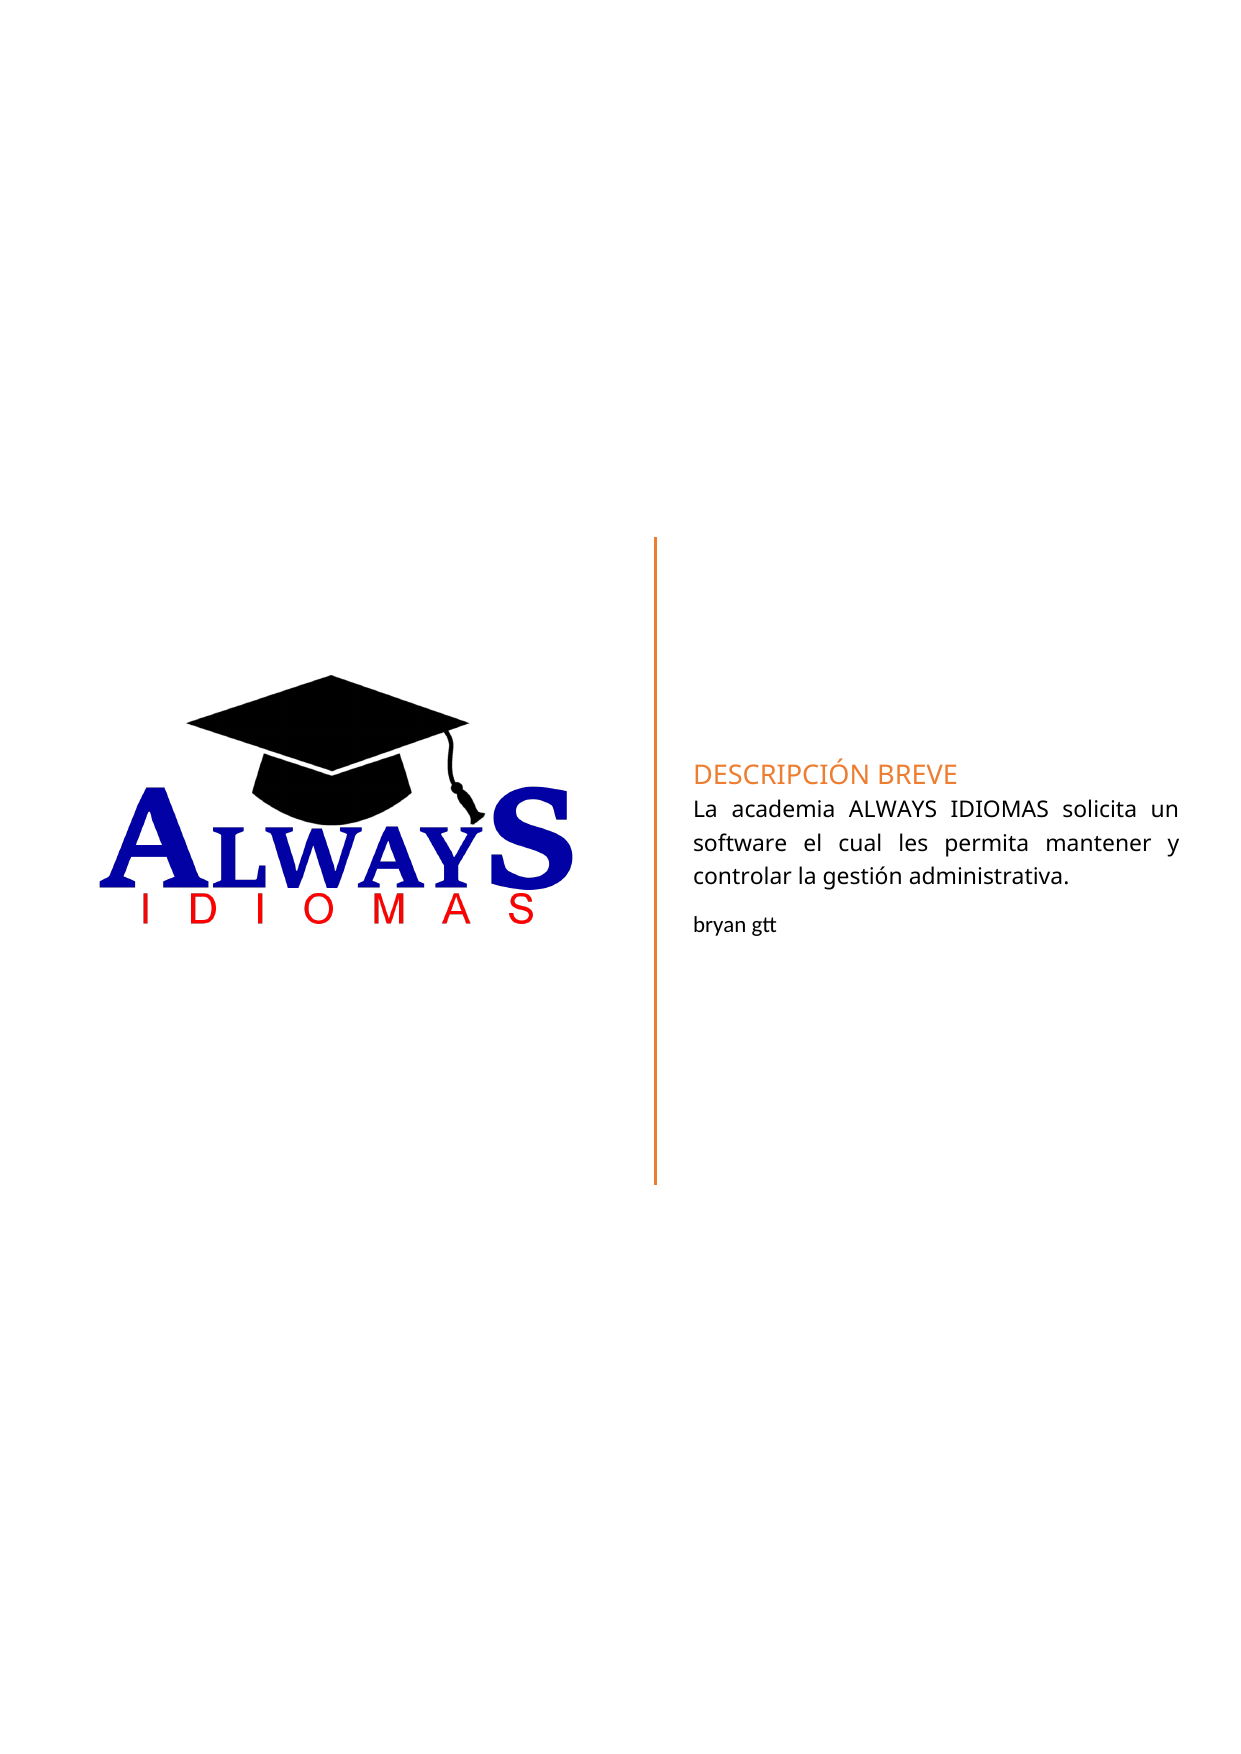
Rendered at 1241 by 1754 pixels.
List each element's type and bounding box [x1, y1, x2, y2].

picture [75, 672, 618, 945]
